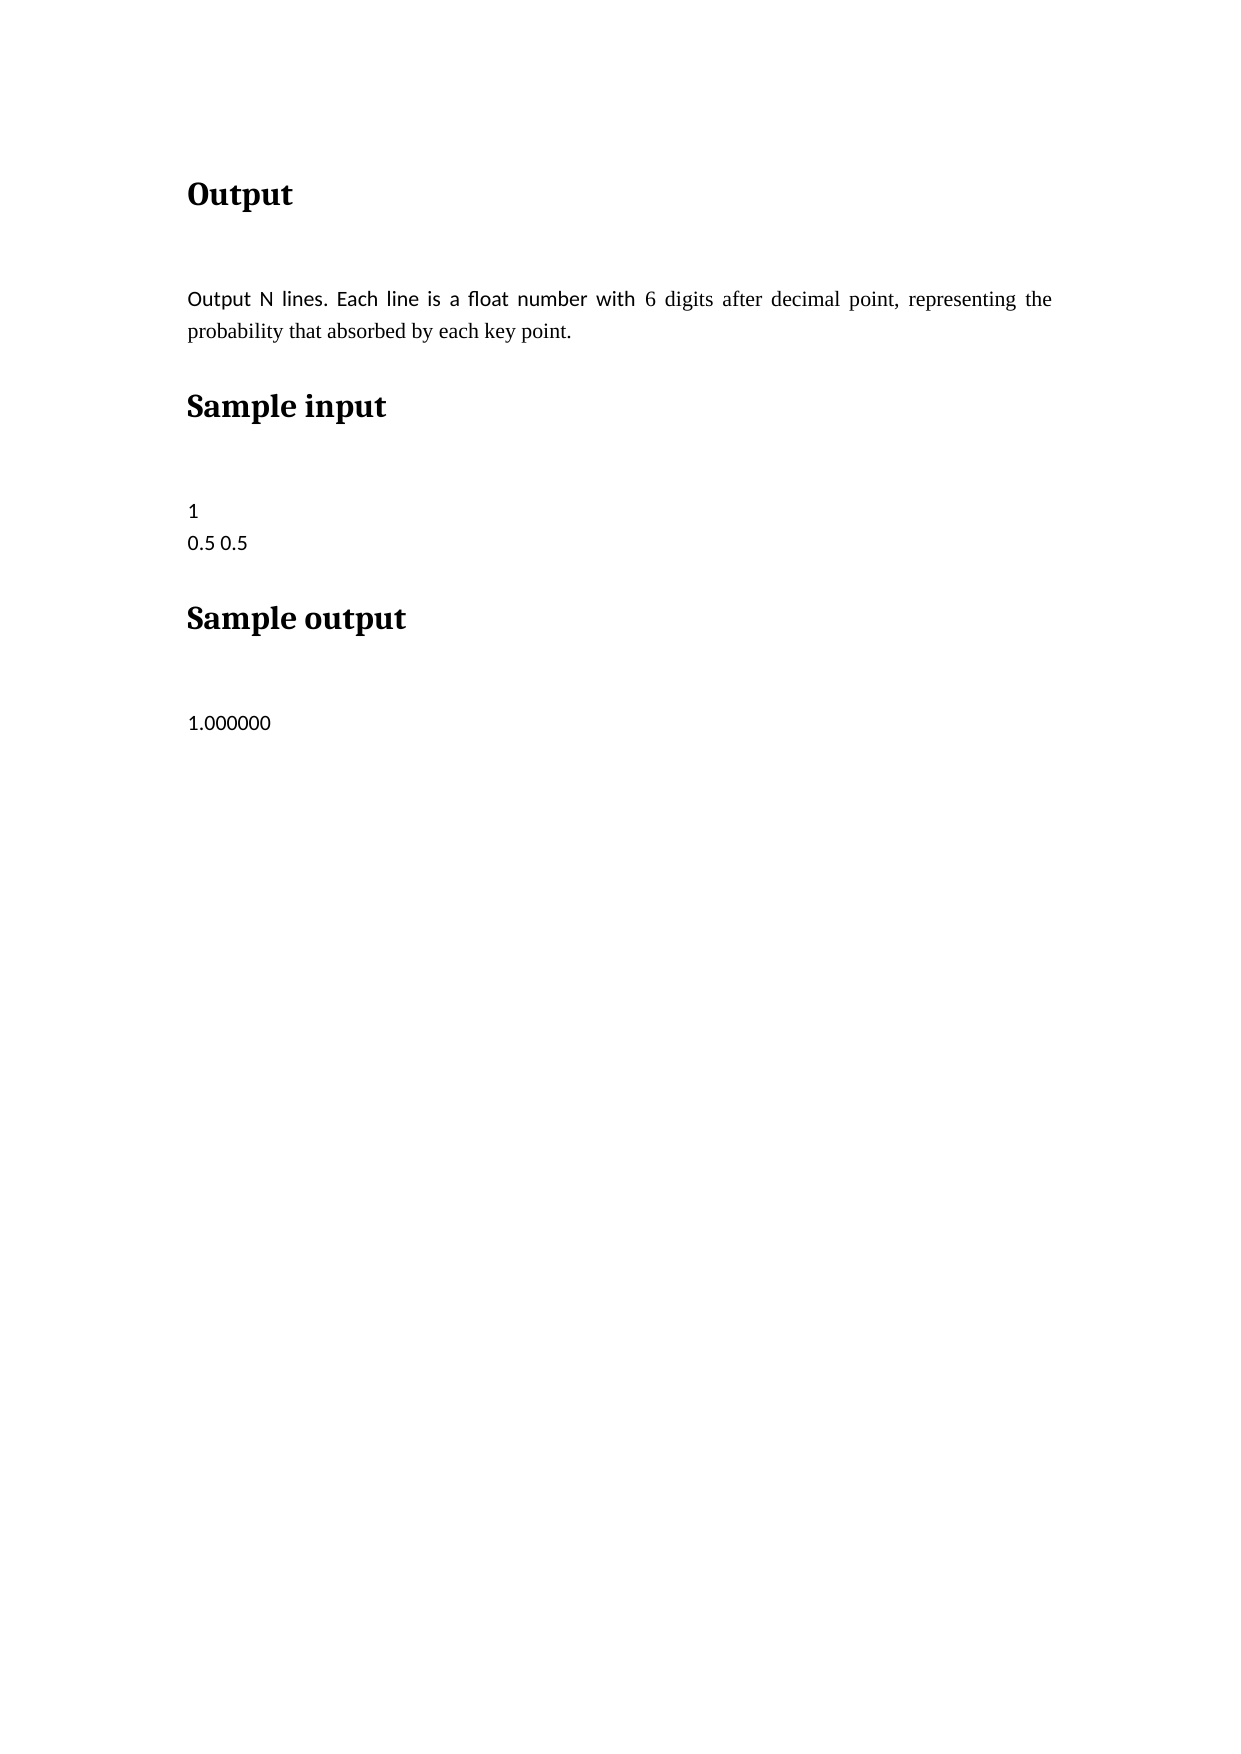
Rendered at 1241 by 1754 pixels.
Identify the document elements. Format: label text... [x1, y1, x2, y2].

text Output N lines. Each line is a float number with 6 digits after decimal point, representing the probability that absorbed by each key point. [187, 282, 1053, 347]
text 1 [187, 494, 1053, 527]
subtitle Sample output [187, 586, 1053, 651]
text 0.5 0.5 [187, 527, 1053, 559]
subtitle Sample input [187, 374, 1053, 439]
subtitle Output [187, 162, 1053, 227]
text 1.000000 [187, 706, 1053, 739]
